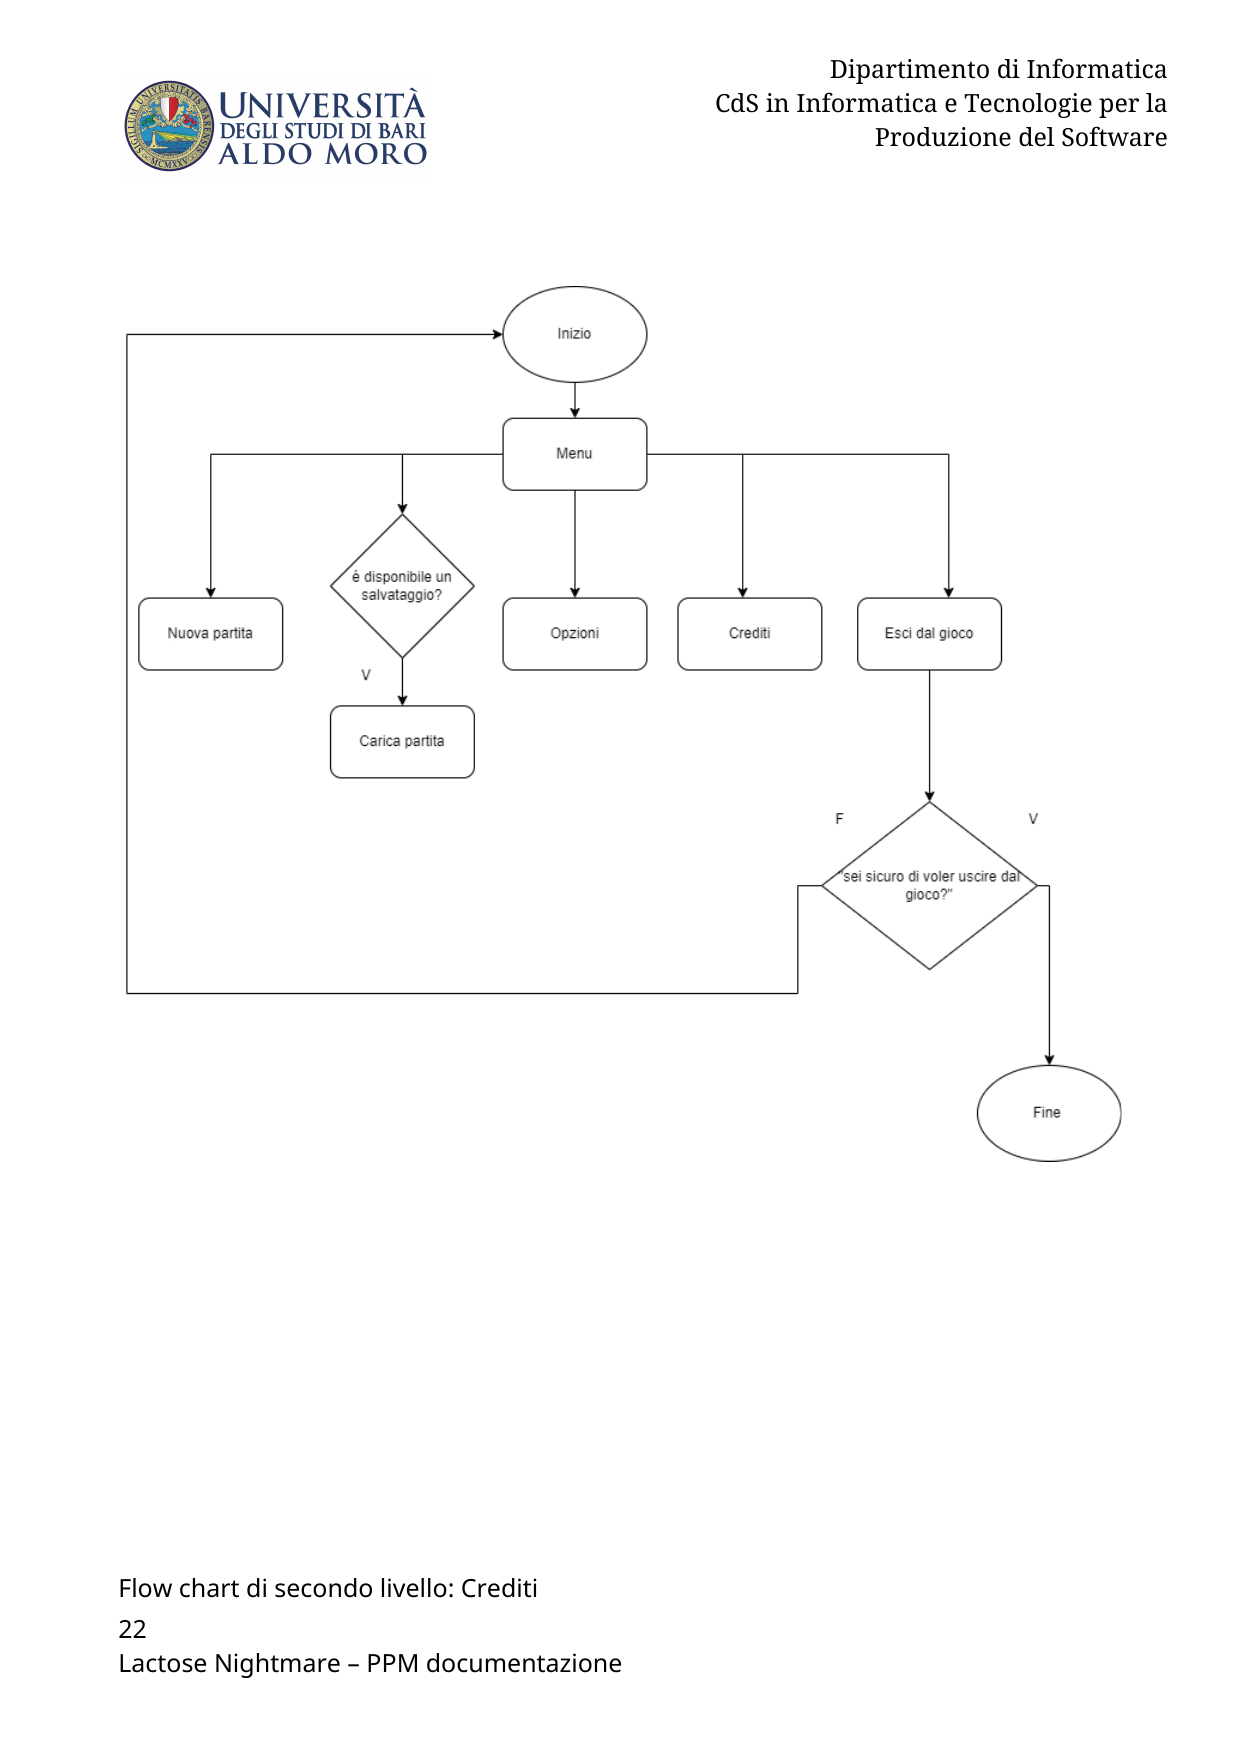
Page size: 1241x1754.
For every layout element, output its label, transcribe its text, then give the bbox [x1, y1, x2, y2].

text Flow chart di secondo livello: Crediti [118, 1571, 1122, 1605]
picture [118, 286, 1122, 1162]
picture [118, 73, 433, 179]
